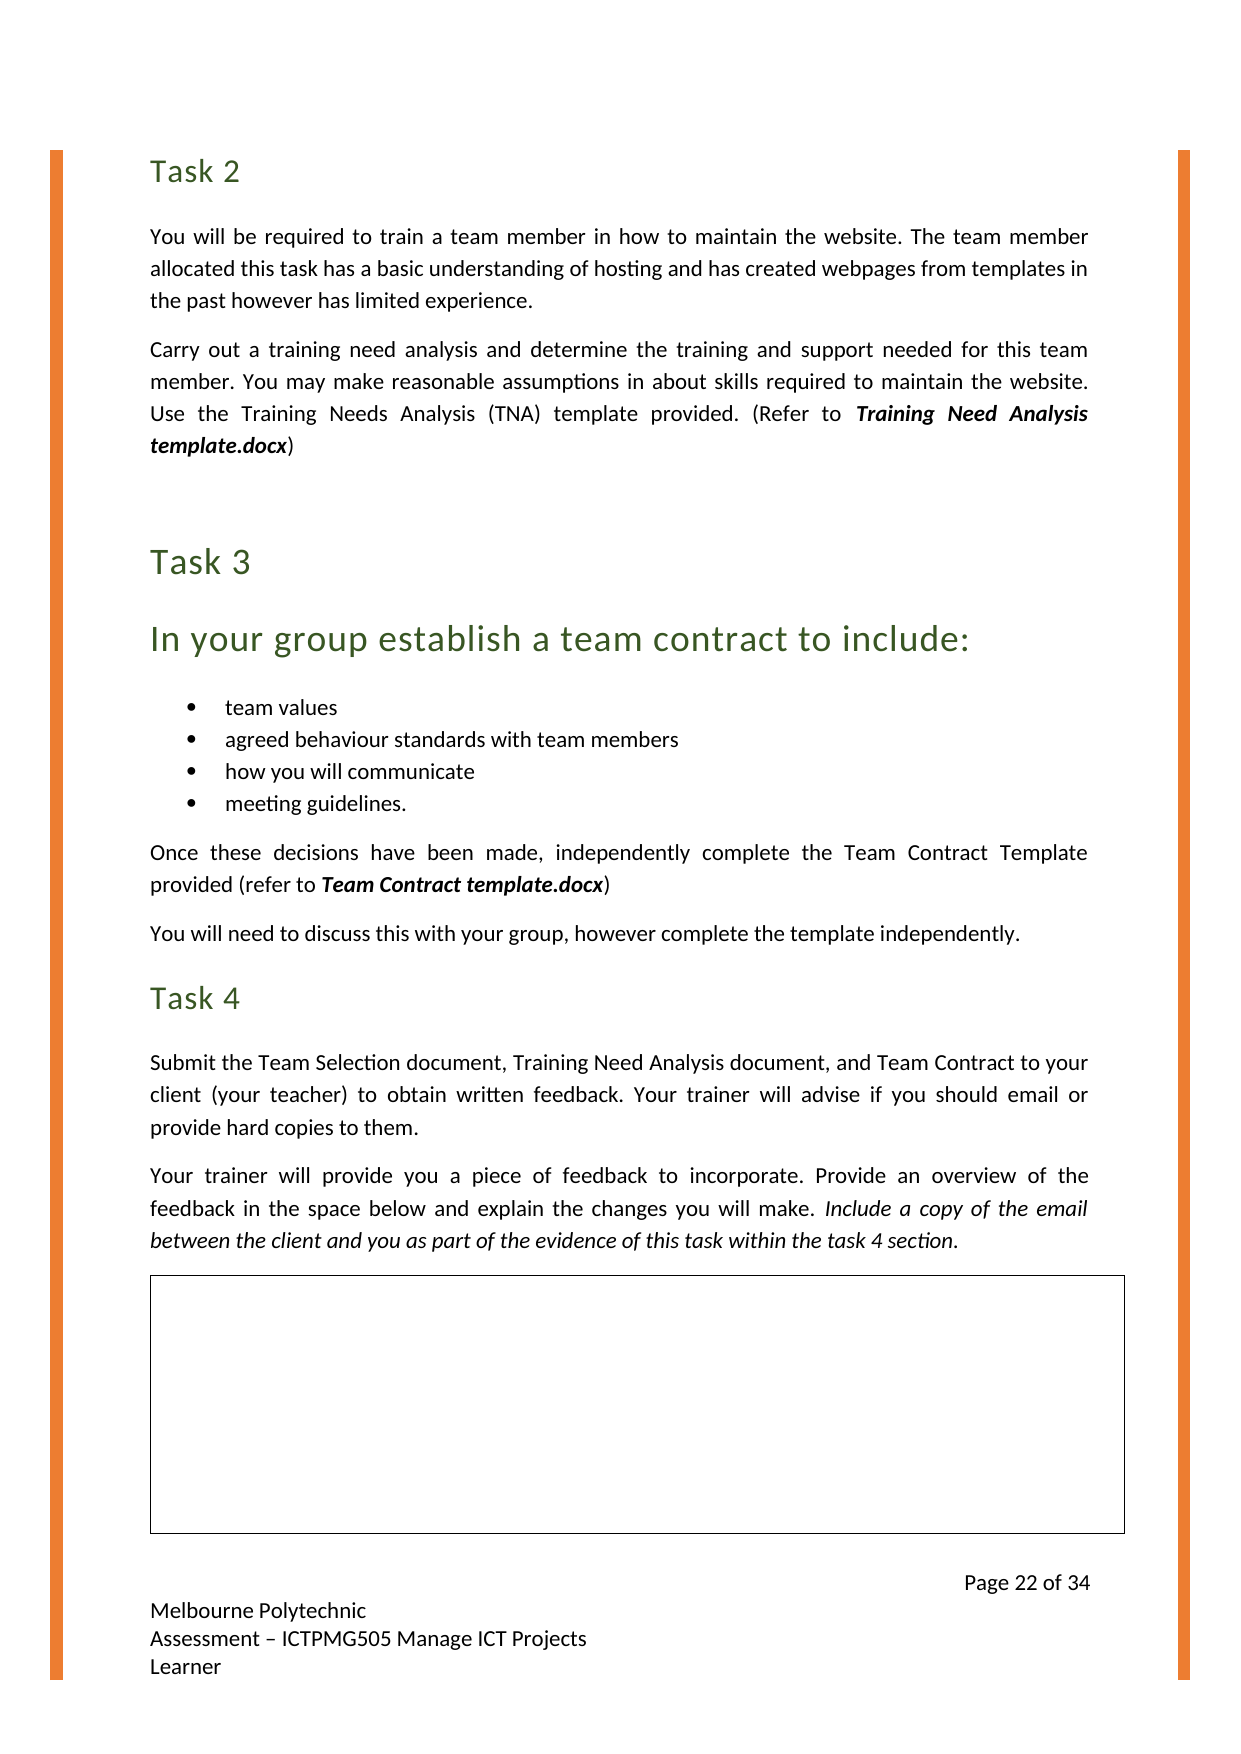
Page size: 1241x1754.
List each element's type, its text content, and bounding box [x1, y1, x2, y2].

subtitle Task 2 [150, 150, 1090, 191]
text Submit the Team Selection document, Training Need Analysis document, and Team Contract to your client (your teacher) to obtain written feedback. Your trainer will advise if you should email or provide hard copies to them. [150, 1048, 1090, 1141]
list team values [187, 693, 1090, 721]
text You will be required to train a team member in how to maintain the website. The team member allocated this task has a basic understanding of hosting and has created webpages from templates in the past however has limited experience. [150, 222, 1090, 314]
subtitle Task 3 [150, 538, 1090, 583]
text Carry out a training need analysis and determine the training and support needed for this team member. You may make reasonable assumptions in about skills required to maintain the website. Use the Training Needs Analysis (TNA) template provided. (Refer to Training Need Analysis template.docx) [150, 335, 1090, 459]
table_header [151, 1276, 1124, 1533]
list meeting guidelines. [187, 789, 1090, 818]
text Once these decisions have been made, independently complete the Team Contract Template provided (refer to Team Contract template.docx) [150, 838, 1090, 899]
subtitle Task 4 [150, 977, 1090, 1017]
text Your trainer will provide you a piece of feedback to incorporate. Provide an overview of the feedback in the space below and explain the changes you will make. Include a copy of the email between the client and you as part of the evidence of this task within the task 4 section. [150, 1162, 1090, 1254]
list agreed behaviour standards with team members [187, 725, 1090, 753]
text You will need to discuss this with your group, however complete the template independently. [150, 919, 1090, 947]
list how you will communicate [187, 757, 1090, 785]
subtitle In your group establish a team contract to include: [150, 615, 1090, 661]
